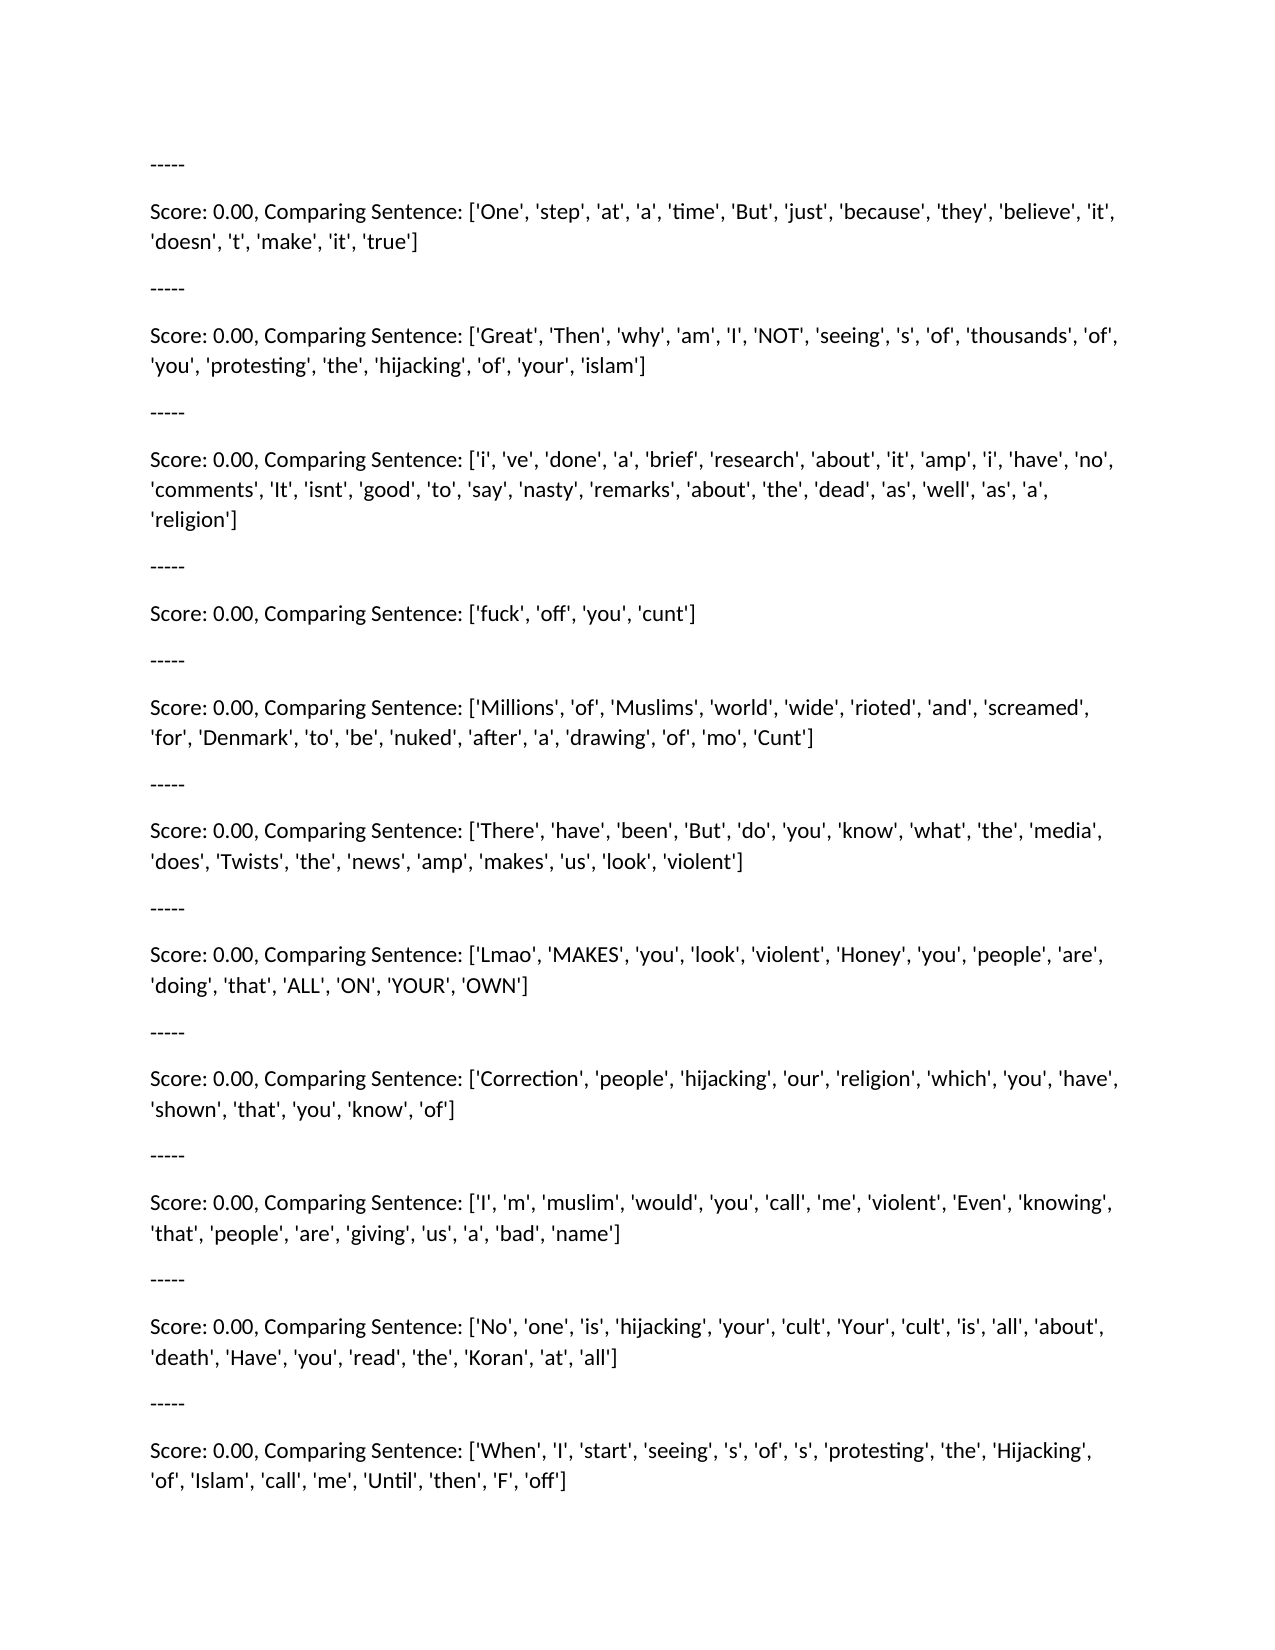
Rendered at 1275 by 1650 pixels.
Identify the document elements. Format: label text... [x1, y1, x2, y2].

text Score: 0.00, Comparing Sentence: ['i', 've', 'done', 'a', 'brief', 'research', 'about', 'it', 'amp', 'i', 'have', 'no', 'comments', 'It', 'isnt', 'good', 'to', 'say', 'nasty', 'remarks', 'about', 'the', 'dead', 'as', 'well', 'as', 'a', 'religion'] [150, 445, 1125, 533]
text ----- [150, 1266, 1125, 1294]
text ----- [150, 1142, 1125, 1170]
text Score: 0.00, Comparing Sentence: ['I', 'm', 'muslim', 'would', 'you', 'call', 'me', 'violent', 'Even', 'knowing', 'that', 'people', 'are', 'giving', 'us', 'a', 'bad', 'name'] [150, 1188, 1125, 1247]
text ----- [150, 770, 1125, 798]
text Score: 0.00, Comparing Sentence: ['Millions', 'of', 'Muslims', 'world', 'wide', 'rioted', 'and', 'screamed', 'for', 'Denmark', 'to', 'be', 'nuked', 'after', 'a', 'drawing', 'of', 'mo', 'Cunt'] [150, 693, 1125, 751]
text ----- [150, 646, 1125, 674]
text Score: 0.00, Comparing Sentence: ['fuck', 'off', 'you', 'cunt'] [150, 599, 1125, 627]
text ----- [150, 150, 1125, 178]
text Score: 0.00, Comparing Sentence: ['No', 'one', 'is', 'hijacking', 'your', 'cult', 'Your', 'cult', 'is', 'all', 'about', 'death', 'Have', 'you', 'read', 'the', 'Koran', 'at', 'all'] [150, 1312, 1125, 1371]
text Score: 0.00, Comparing Sentence: ['Great', 'Then', 'why', 'am', 'I', 'NOT', 'seeing', 's', 'of', 'thousands', 'of', 'you', 'protesting', 'the', 'hijacking', 'of', 'your', 'islam'] [150, 321, 1125, 379]
text Score: 0.00, Comparing Sentence: ['One', 'step', 'at', 'a', 'time', 'But', 'just', 'because', 'they', 'believe', 'it', 'doesn', 't', 'make', 'it', 'true'] [150, 197, 1125, 255]
text ----- [150, 274, 1125, 302]
text Score: 0.00, Comparing Sentence: ['Lmao', 'MAKES', 'you', 'look', 'violent', 'Honey', 'you', 'people', 'are', 'doing', 'that', 'ALL', 'ON', 'YOUR', 'OWN'] [150, 941, 1125, 999]
text Score: 0.00, Comparing Sentence: ['When', 'I', 'start', 'seeing', 's', 'of', 's', 'protesting', 'the', 'Hijacking', 'of', 'Islam', 'call', 'me', 'Until', 'then', 'F', 'off'] [150, 1436, 1125, 1495]
text ----- [150, 1389, 1125, 1418]
text ----- [150, 1018, 1125, 1046]
text ----- [150, 552, 1125, 580]
text Score: 0.00, Comparing Sentence: ['Correction', 'people', 'hijacking', 'our', 'religion', 'which', 'you', 'have', 'shown', 'that', 'you', 'know', 'of'] [150, 1064, 1125, 1123]
text Score: 0.00, Comparing Sentence: ['There', 'have', 'been', 'But', 'do', 'you', 'know', 'what', 'the', 'media', 'does', 'Twists', 'the', 'news', 'amp', 'makes', 'us', 'look', 'violent'] [150, 817, 1125, 875]
text ----- [150, 894, 1125, 922]
text ----- [150, 398, 1125, 426]
